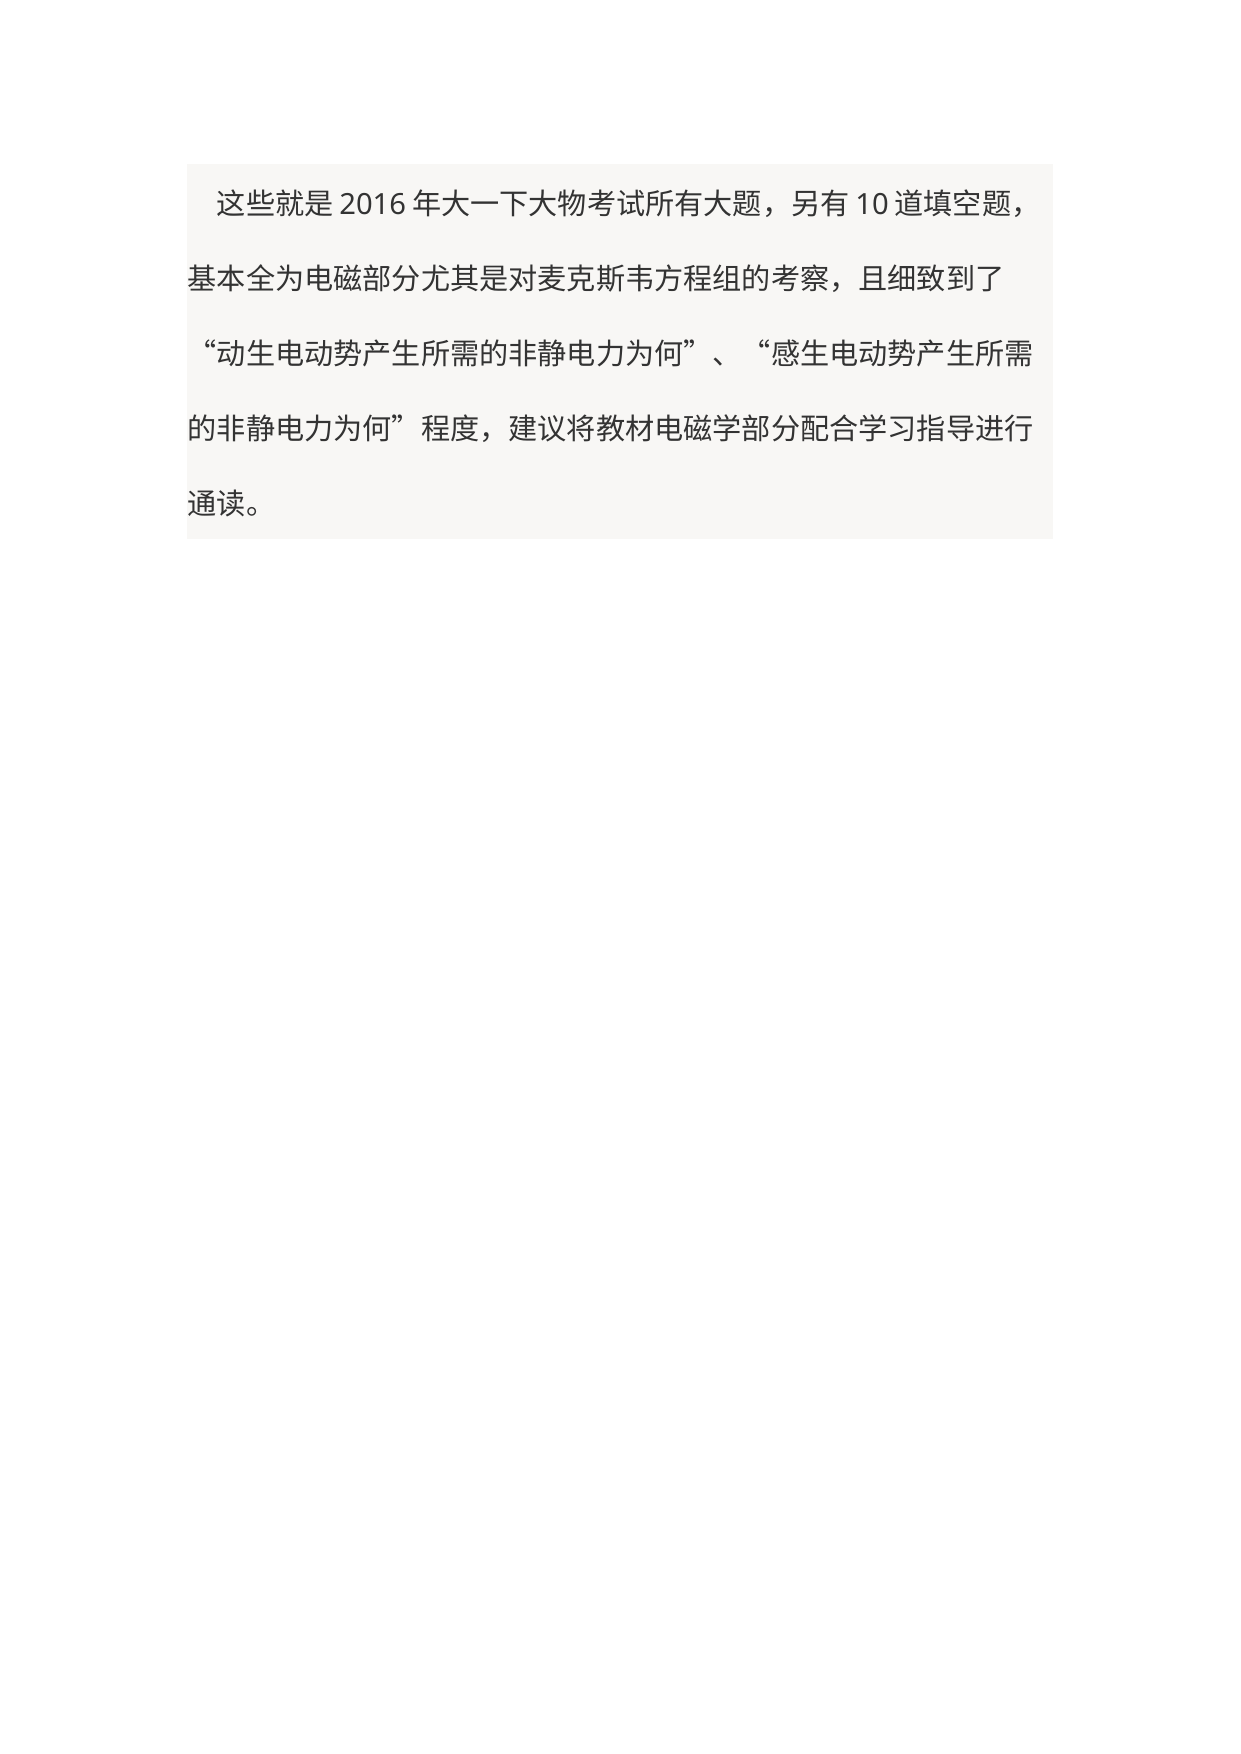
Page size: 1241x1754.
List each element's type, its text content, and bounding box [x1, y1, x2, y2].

text 这些就是2016年大一下大物考试所有大题，另有10道填空题，基本全为电磁部分尤其是对麦克斯韦方程组的考察，且细致到了“动生电动势产生所需的非静电力为何”、“感生电动势产生所需的非静电力为何”程度，建议将教材电磁学部分配合学习指导进行通读。 [187, 164, 1053, 539]
